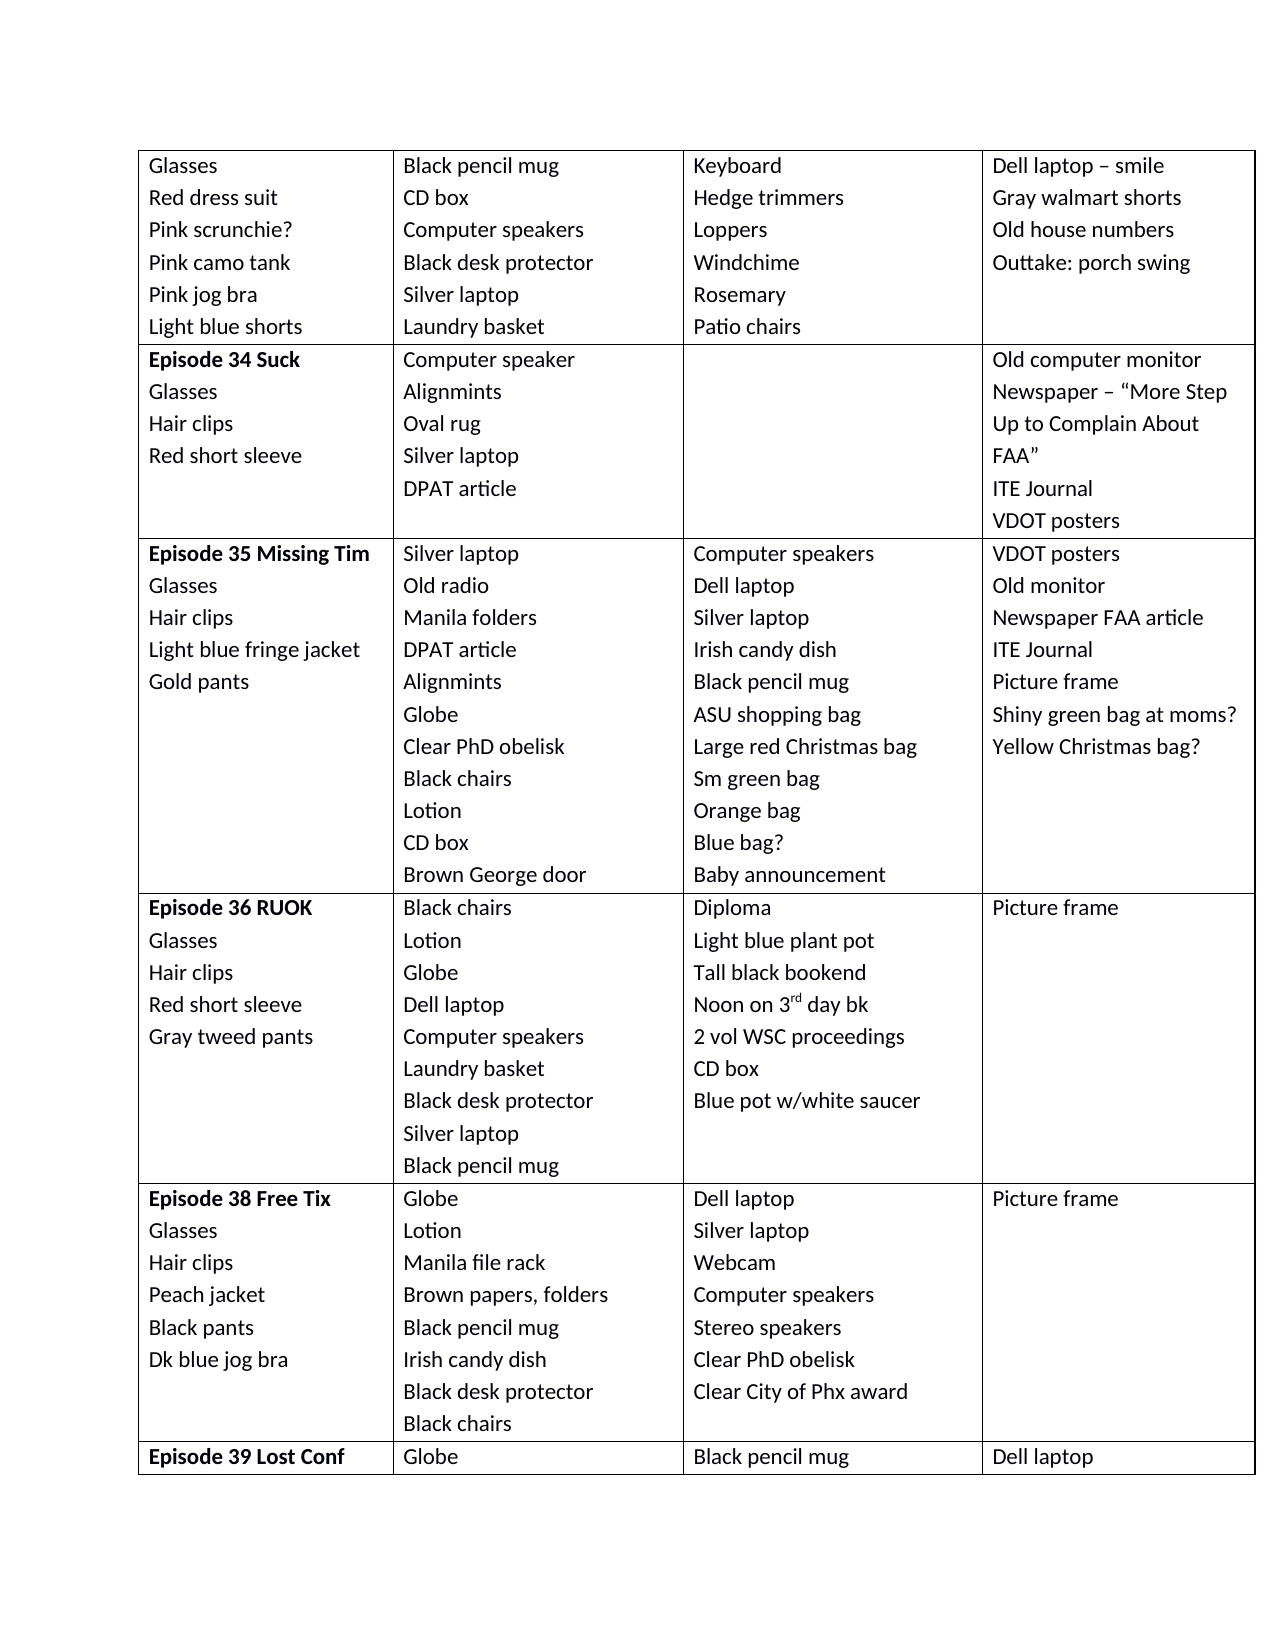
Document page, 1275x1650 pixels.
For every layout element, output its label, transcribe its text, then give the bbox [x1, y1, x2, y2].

table_cell Episode 34 Suck Glasses Hair clips Red short sleeve [139, 345, 393, 538]
table_cell Dell laptop Silver laptop Webcam Computer speakers Stereo speakers Clear PhD obelisk Clear City of Phx award [684, 1184, 982, 1441]
table_cell Silver laptop Old radio Manila folders DPAT article Alignmints Globe Clear PhD obelisk Black chairs Lotion CD box Brown George door [394, 539, 683, 892]
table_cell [684, 1442, 982, 1474]
table_cell Episode 35 Missing Tim Glasses Hair clips Light blue fringe jacket Gold pants [139, 539, 393, 892]
table_cell Picture frame [983, 1184, 1254, 1441]
table_cell Computer speaker Alignmints Oval rug Silver laptop DPAT article [394, 345, 683, 538]
table_cell Diploma Light blue plant pot Tall black bookend Noon on 3rd day bk 2 vol WSC proceedings CD box Blue pot w/white saucer [684, 894, 982, 1183]
table_cell Black chairs Lotion Globe Dell laptop Computer speakers Laundry basket Black desk protector Silver laptop Black pencil mug [394, 894, 683, 1183]
table_cell Computer speakers Dell laptop Silver laptop Irish candy dish Black pencil mug ASU shopping bag Large red Christmas bag Sm green bag Orange bag Blue bag? Baby announcement [684, 539, 982, 892]
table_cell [394, 1442, 683, 1474]
table_cell Old computer monitor Newspaper – “More Step Up to Complain About FAA” ITE Journal VDOT posters [983, 345, 1254, 538]
table_cell Episode 38 Free Tix Glasses Hair clips Peach jacket Black pants Dk blue jog bra [139, 1184, 393, 1441]
table_cell Globe Lotion Manila file rack Brown papers, folders Black pencil mug Irish candy dish Black desk protector Black chairs [394, 1184, 683, 1441]
table_cell Episode 36 RUOK Glasses Hair clips Red short sleeve Gray tweed pants [139, 894, 393, 1183]
table_cell VDOT posters Old monitor Newspaper FAA article ITE Journal Picture frame Shiny green bag at moms? Yellow Christmas bag? [983, 539, 1254, 892]
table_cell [983, 1442, 1254, 1474]
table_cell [394, 151, 683, 344]
table_cell [684, 345, 982, 538]
table_cell Picture frame [983, 894, 1254, 1183]
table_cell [983, 151, 1254, 344]
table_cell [684, 151, 982, 344]
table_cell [139, 1442, 393, 1474]
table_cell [139, 151, 393, 344]
